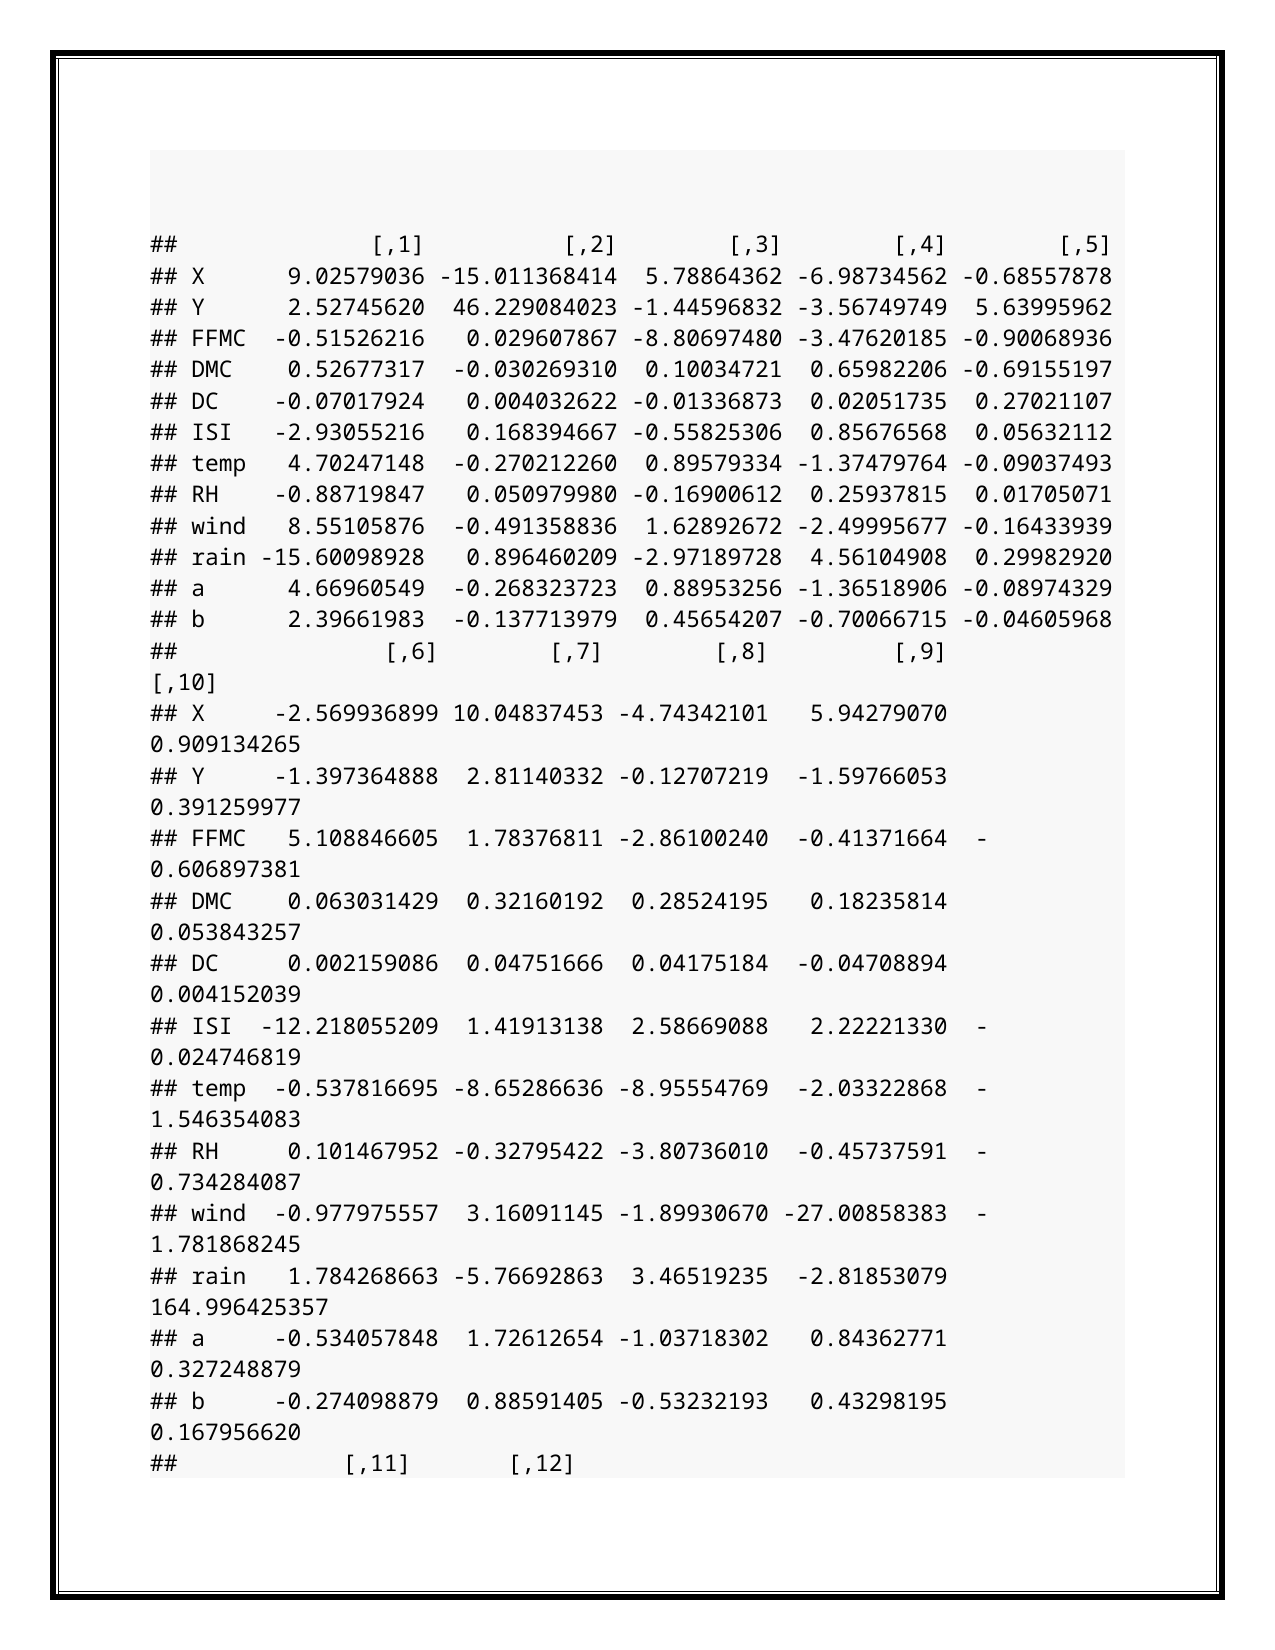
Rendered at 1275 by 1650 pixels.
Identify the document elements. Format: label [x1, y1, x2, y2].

text [150, 199, 1125, 1478]
